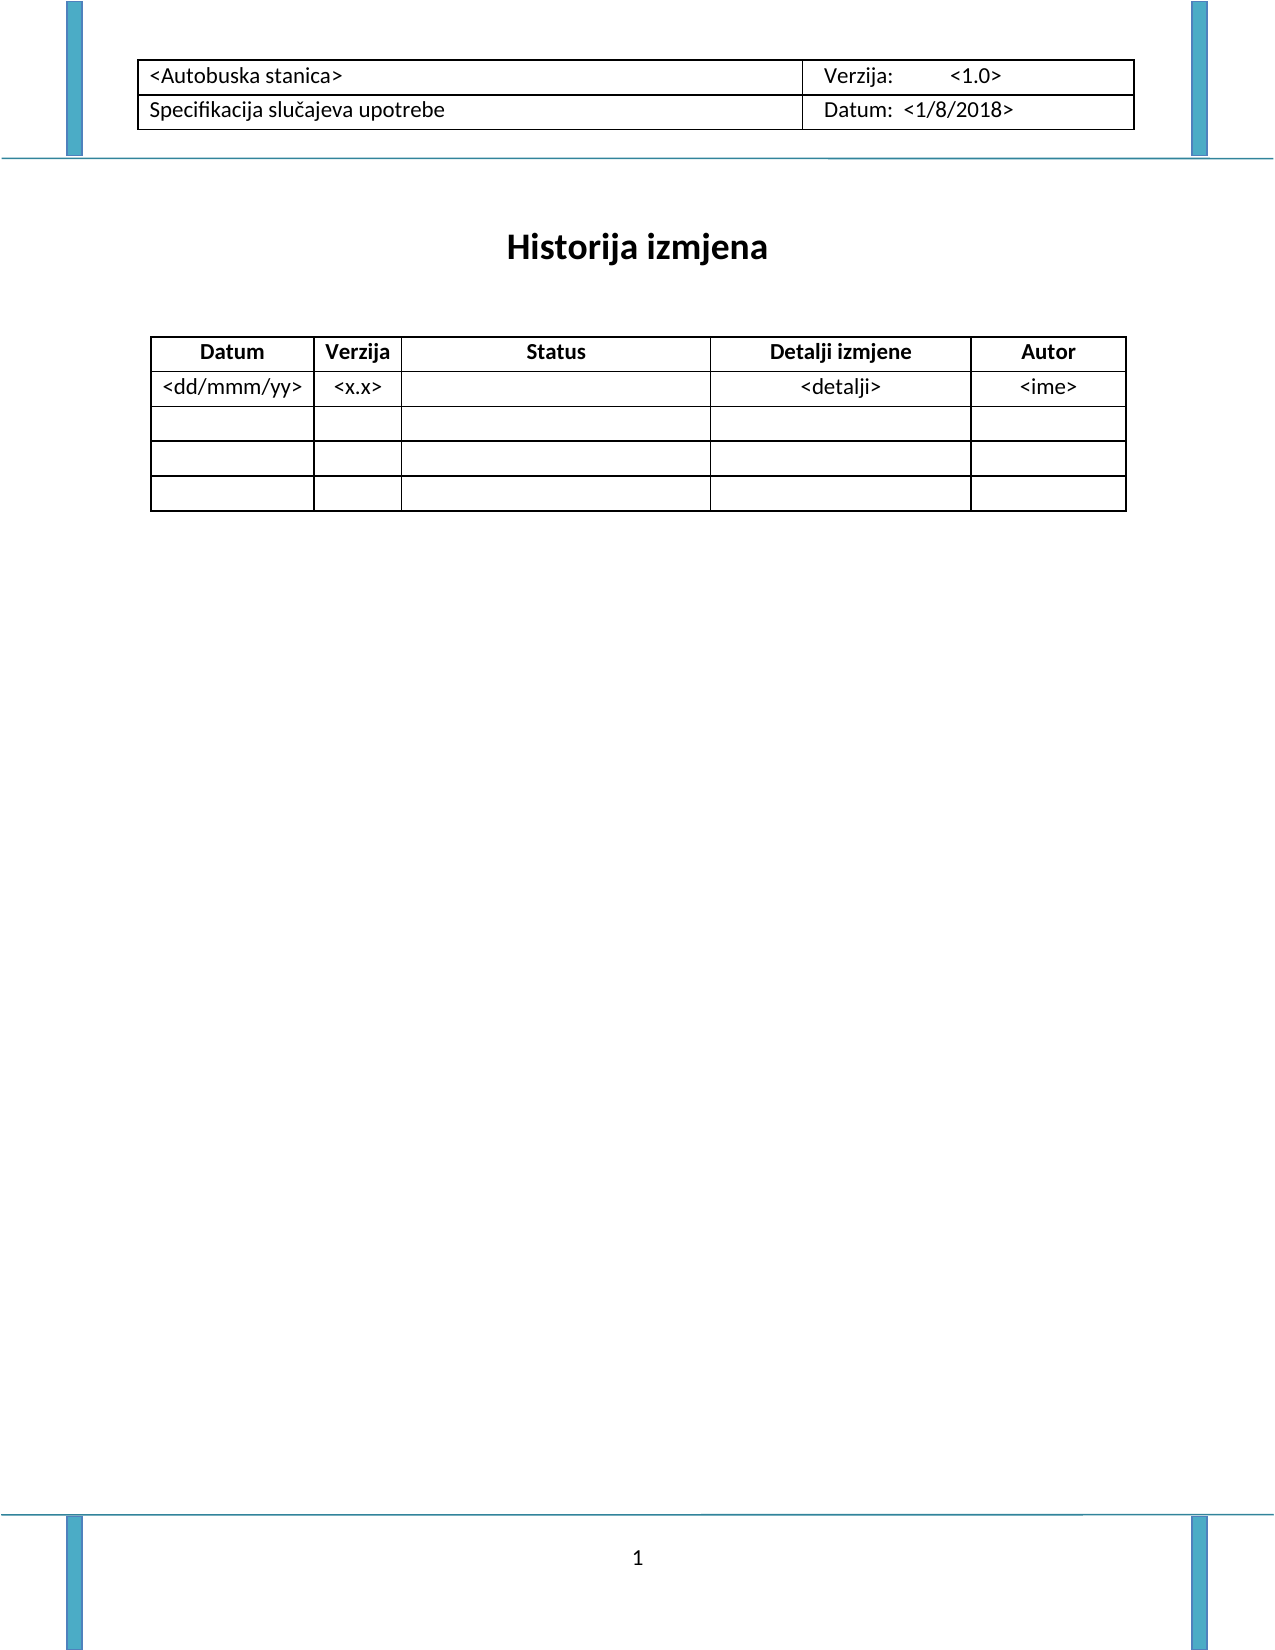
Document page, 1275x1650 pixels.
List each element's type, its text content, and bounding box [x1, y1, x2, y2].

table_cell [315, 442, 401, 475]
table_cell [315, 407, 401, 440]
table_header Datum [152, 338, 313, 371]
table_cell [152, 407, 313, 440]
table_cell [315, 477, 401, 510]
table_cell [972, 407, 1125, 440]
table_cell [402, 477, 710, 510]
table_cell <ime> [972, 372, 1125, 406]
table_cell [152, 477, 313, 510]
table_cell [402, 442, 710, 475]
table_cell <x.x> [315, 372, 401, 406]
table_cell [402, 372, 710, 406]
table_cell <dd/mmm/yy> [152, 372, 313, 406]
table_header Detalji izmjene [711, 338, 970, 371]
table_cell [711, 442, 970, 475]
table_cell [972, 442, 1125, 475]
table_cell [711, 477, 970, 510]
table_cell [152, 442, 313, 475]
table_header Verzija [315, 338, 401, 371]
table_cell <detalji> [711, 372, 970, 406]
table_header Autor [972, 338, 1125, 371]
table_cell [711, 407, 970, 440]
table_cell [972, 477, 1125, 510]
title Historija izmjena [150, 223, 1125, 269]
table_cell [402, 407, 710, 440]
table_header Status [402, 338, 710, 371]
